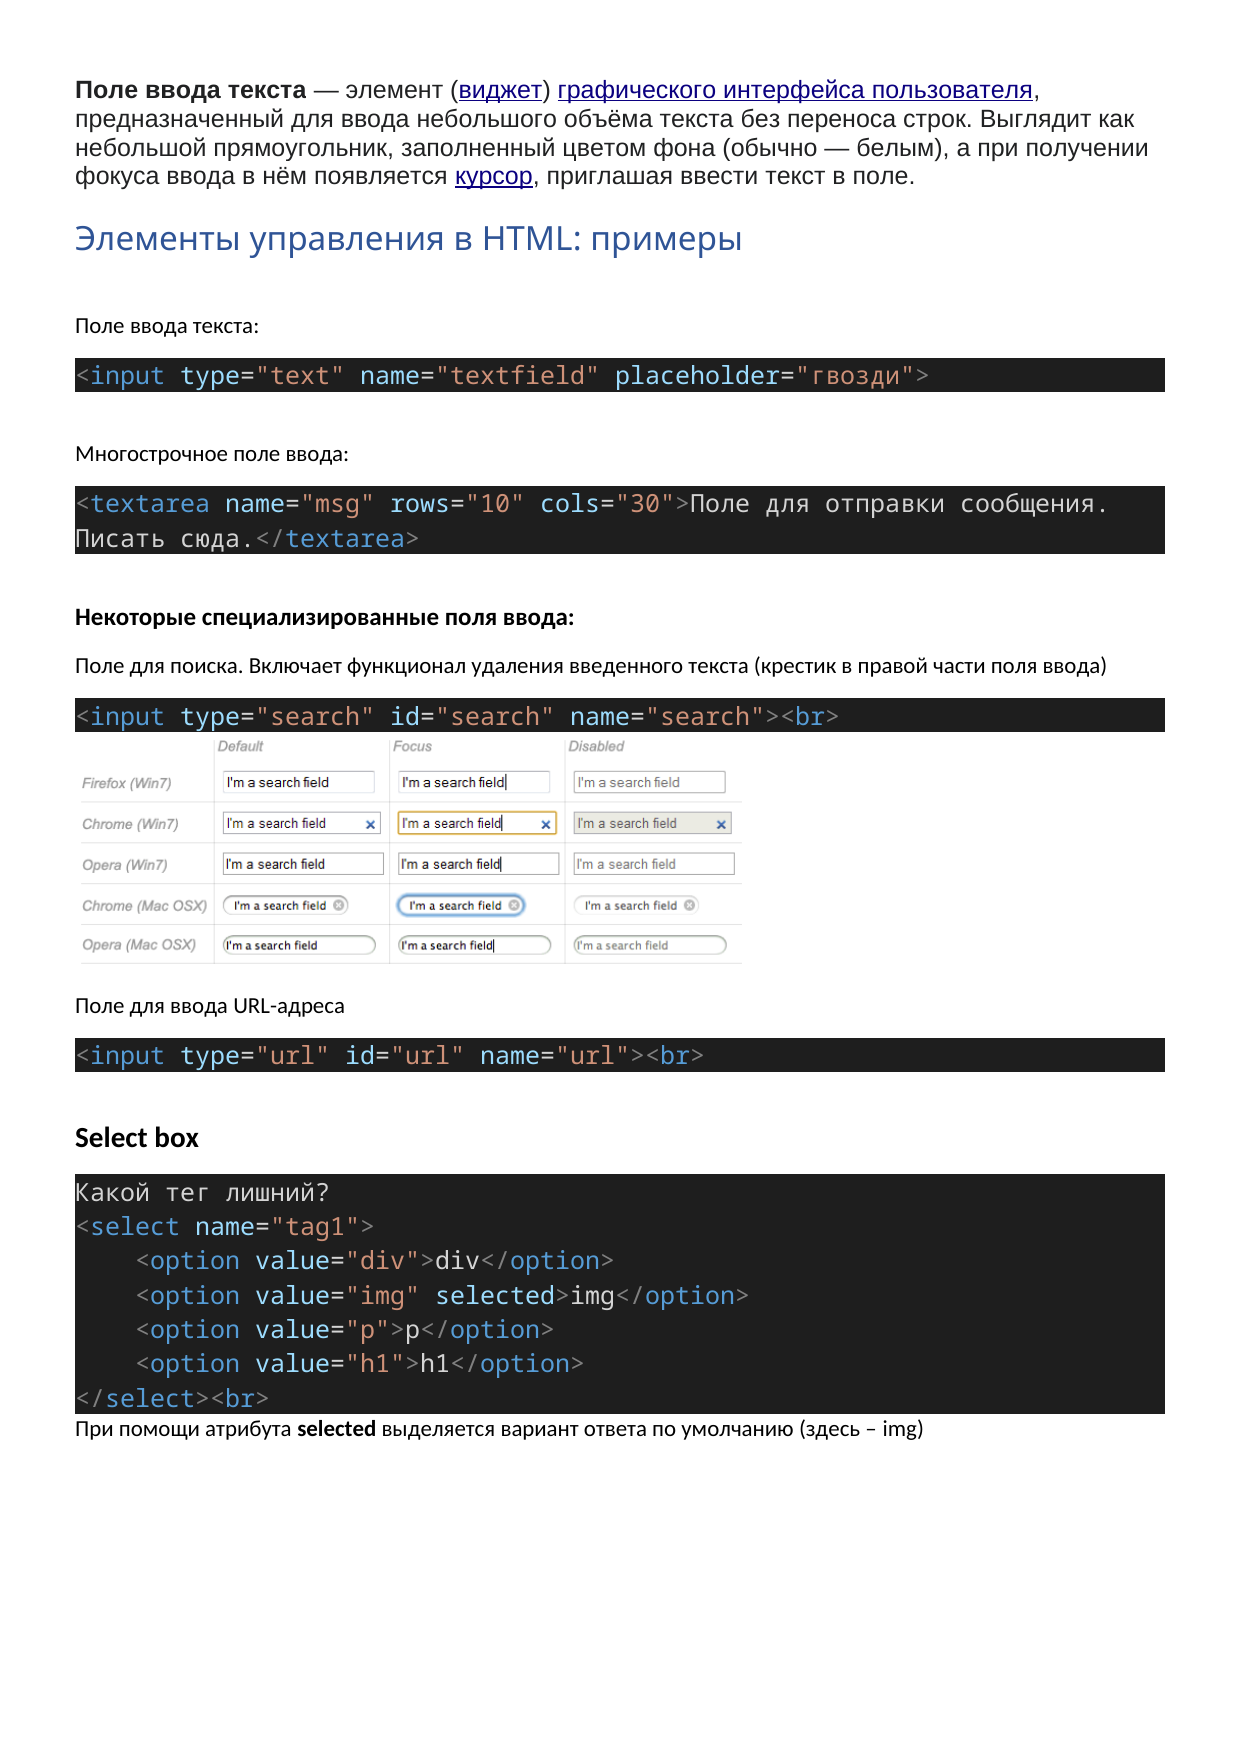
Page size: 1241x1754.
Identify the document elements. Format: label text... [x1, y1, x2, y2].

text <input type="url" id="url" name="url"><br> [75, 1038, 1165, 1072]
text Какой тег лишний? [75, 1174, 1165, 1208]
text <option value="div">div</option> [75, 1243, 1165, 1277]
text Поле ввода текста: [75, 311, 1165, 339]
text Некоторые специализированные поля ввода: [75, 601, 1165, 632]
text <textarea name="msg" rows="10" cols="30">Поле для отправки сообщения. Писать сюда.</textarea> [75, 486, 1165, 554]
text Select box [75, 1119, 1165, 1154]
text <option value="p">p</option> [75, 1311, 1165, 1346]
text <select name="tag1"> [75, 1208, 1165, 1243]
picture [75, 732, 743, 972]
subtitle Элементы управления в HTML: примеры [75, 215, 1165, 260]
text <option value="h1">h1</option> [75, 1346, 1165, 1380]
text Поле для ввода URL-адреса [75, 991, 1165, 1019]
text </select><br> [75, 1380, 1165, 1414]
text Поле для поиска. Включает функционал удаления введенного текста (крестик в правой части поля ввода) [75, 651, 1165, 679]
text <input type="text" name="textfield" placeholder="гвозди"> [75, 358, 1165, 392]
text Поле ввода текста — элемент (виджет) графического интерфейса пользователя, предназначенный для ввода небольшого объёма текста без переноса строк. Выглядит как небольшой прямоугольник, заполненный цветом фона (обычно — белым), а при получении фокуса ввода в нём появляется курсор, приглашая ввести текст в поле. [75, 75, 1165, 190]
text <option value="img" selected>img</option> [75, 1277, 1165, 1311]
text Многострочное поле ввода: [75, 439, 1165, 467]
text При помощи атрибута selected выделяется вариант ответа по умолчанию (здесь – img) [75, 1414, 1165, 1443]
text <input type="search" id="search" name="search"><br> [75, 698, 1165, 732]
